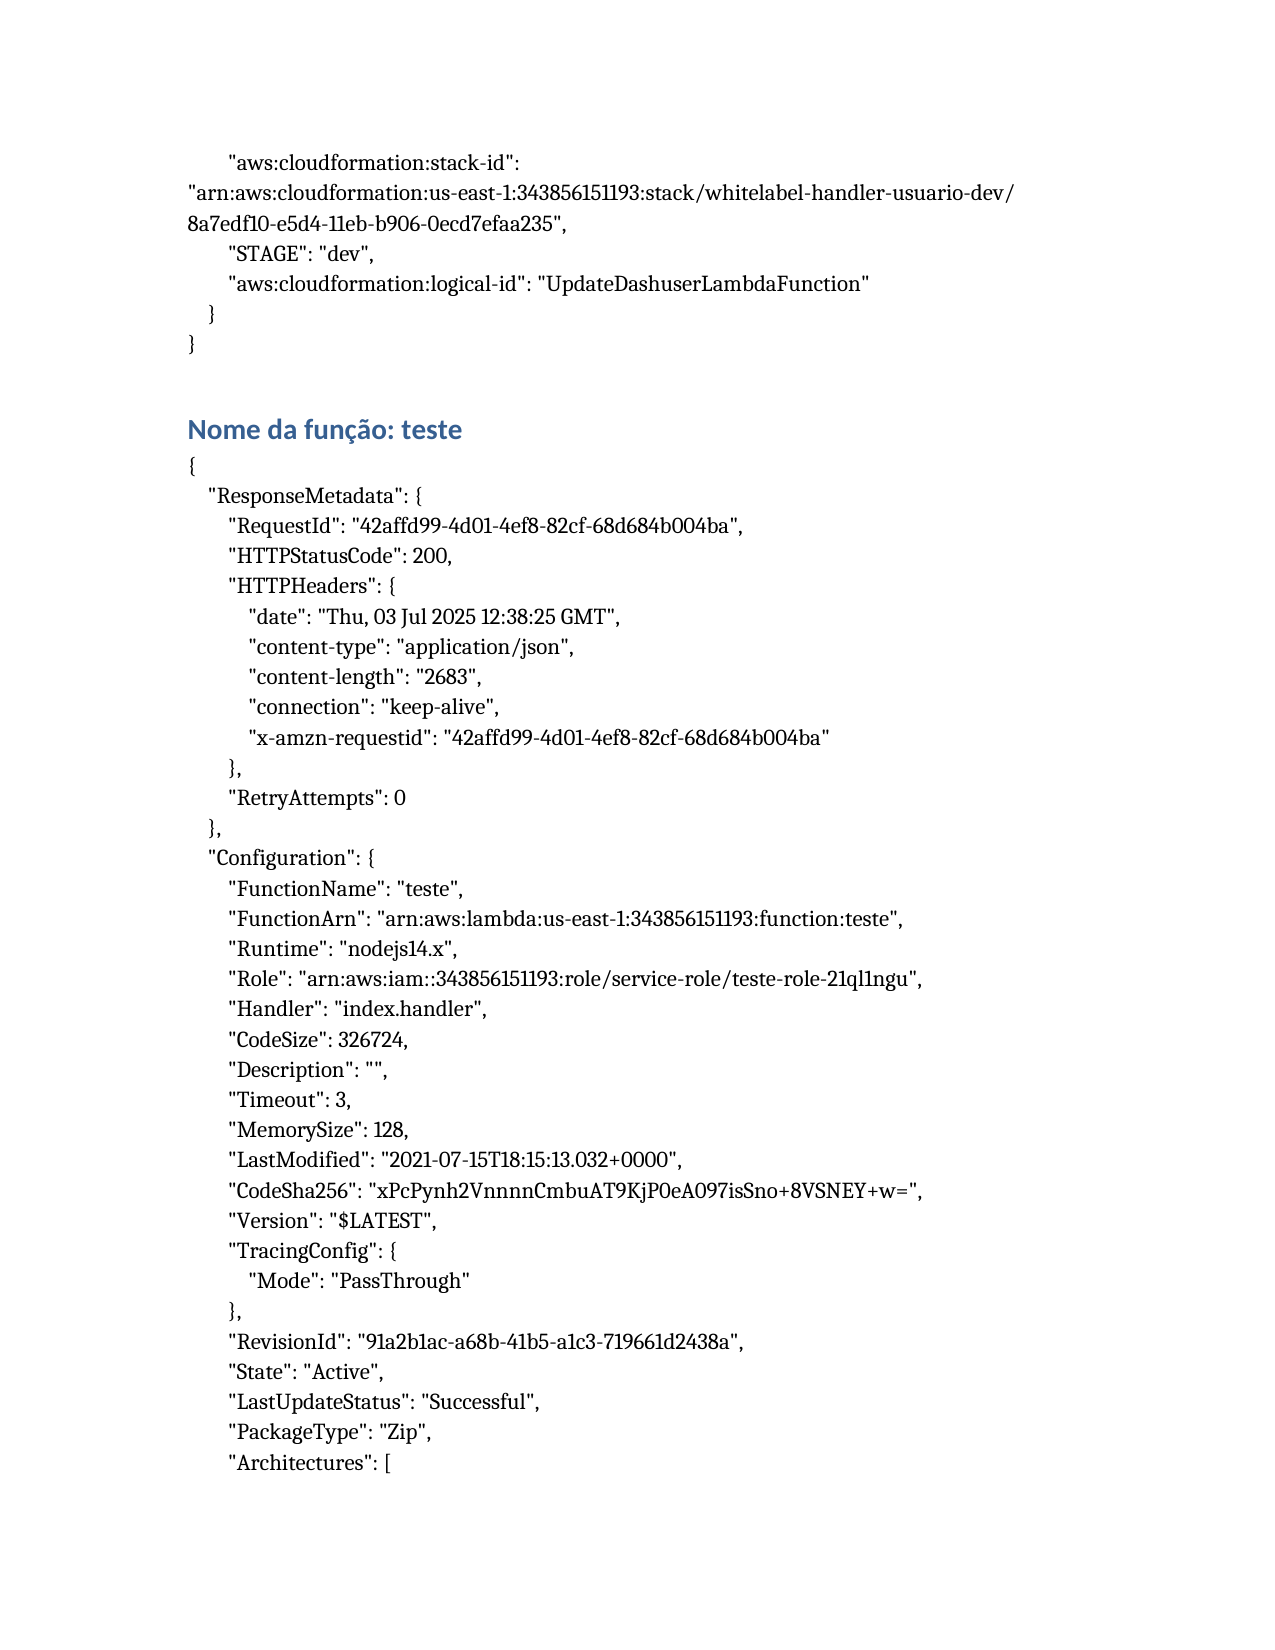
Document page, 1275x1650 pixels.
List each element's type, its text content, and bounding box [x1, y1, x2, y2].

subtitle Nome da função: teste [187, 411, 1087, 447]
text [187, 452, 1087, 1476]
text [187, 150, 1087, 358]
